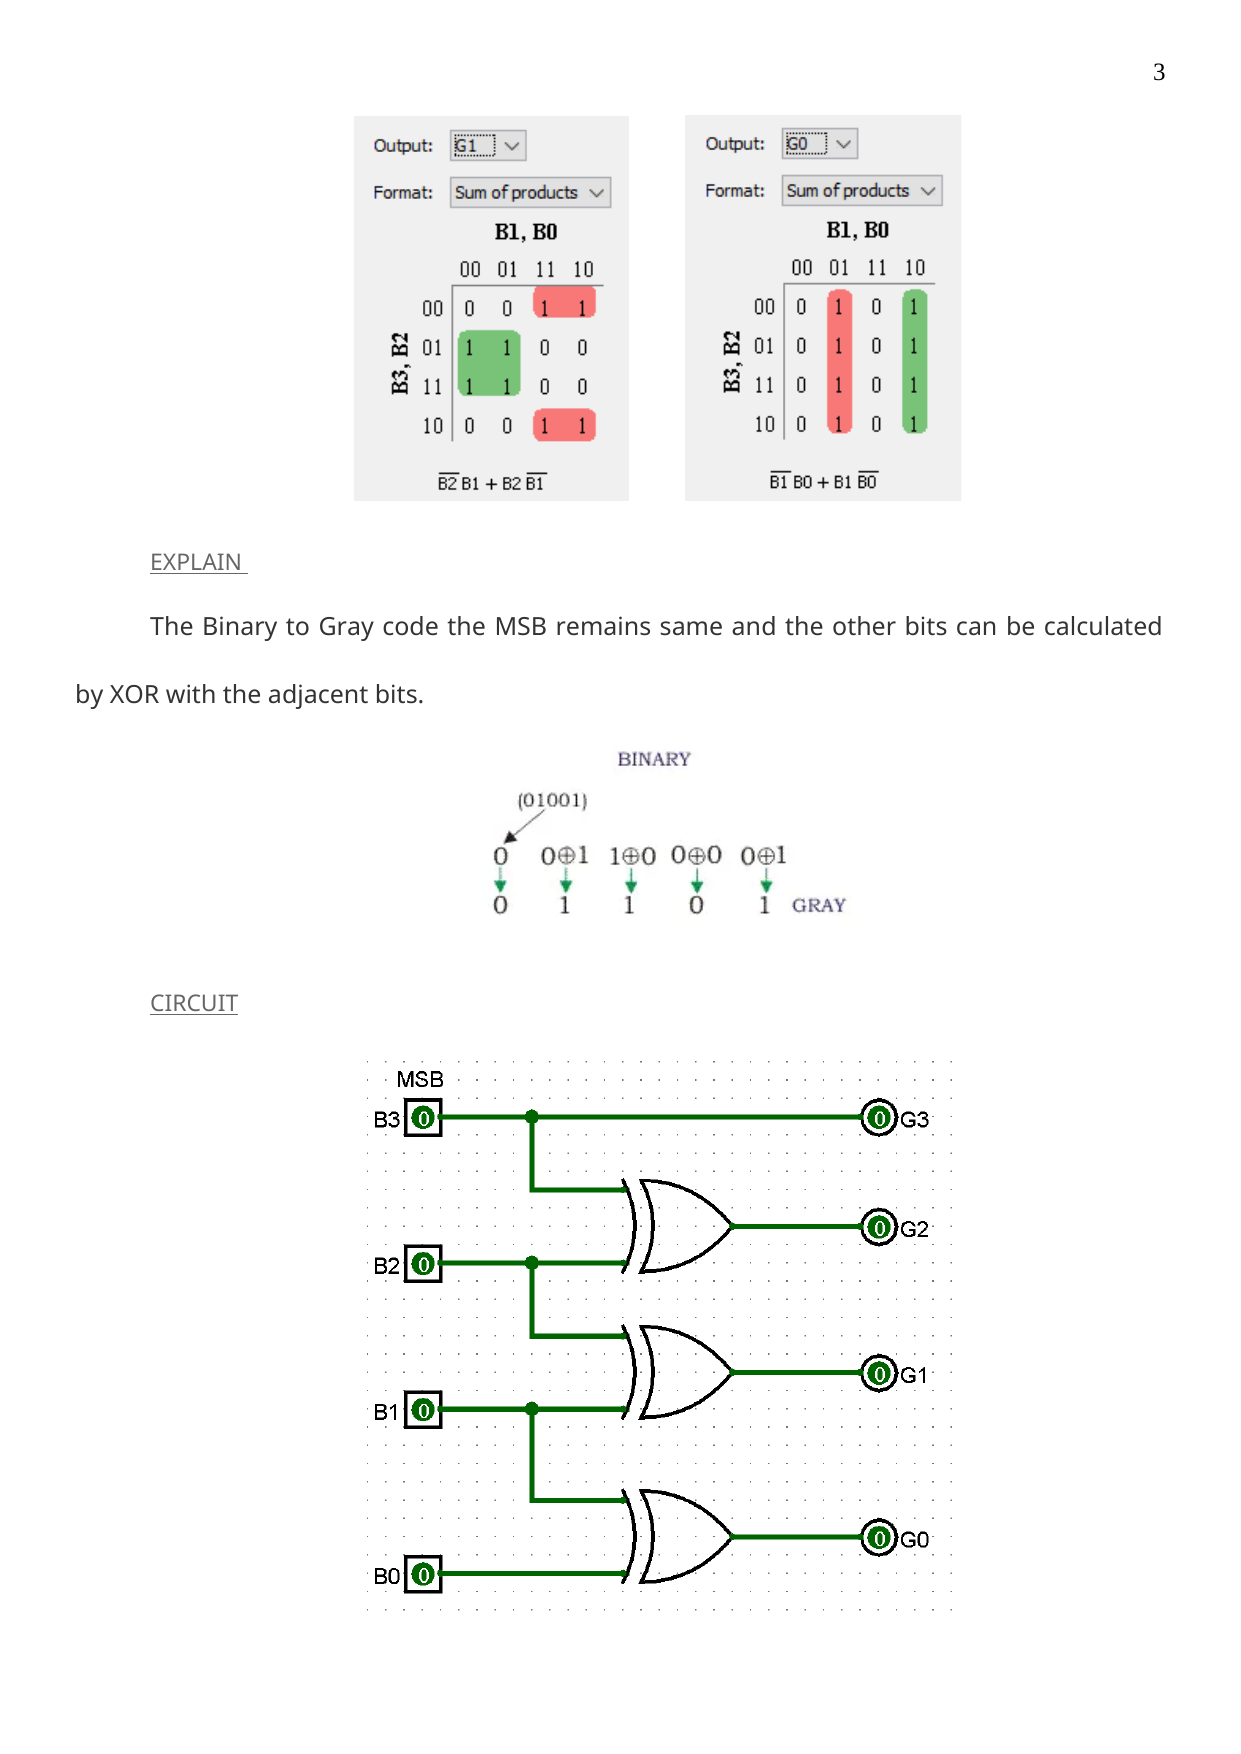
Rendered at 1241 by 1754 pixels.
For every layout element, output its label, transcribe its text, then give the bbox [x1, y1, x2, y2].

picture [362, 1049, 953, 1621]
picture [685, 115, 962, 501]
subtitle EXPLAIN [75, 546, 1165, 577]
picture [438, 745, 877, 942]
text The Binary to Gray code the MSB remains same and the other bits can be calculated by XOR with the adjacent bits. [75, 609, 1165, 711]
subtitle CIRCUIT [75, 987, 1165, 1018]
picture [353, 116, 629, 501]
